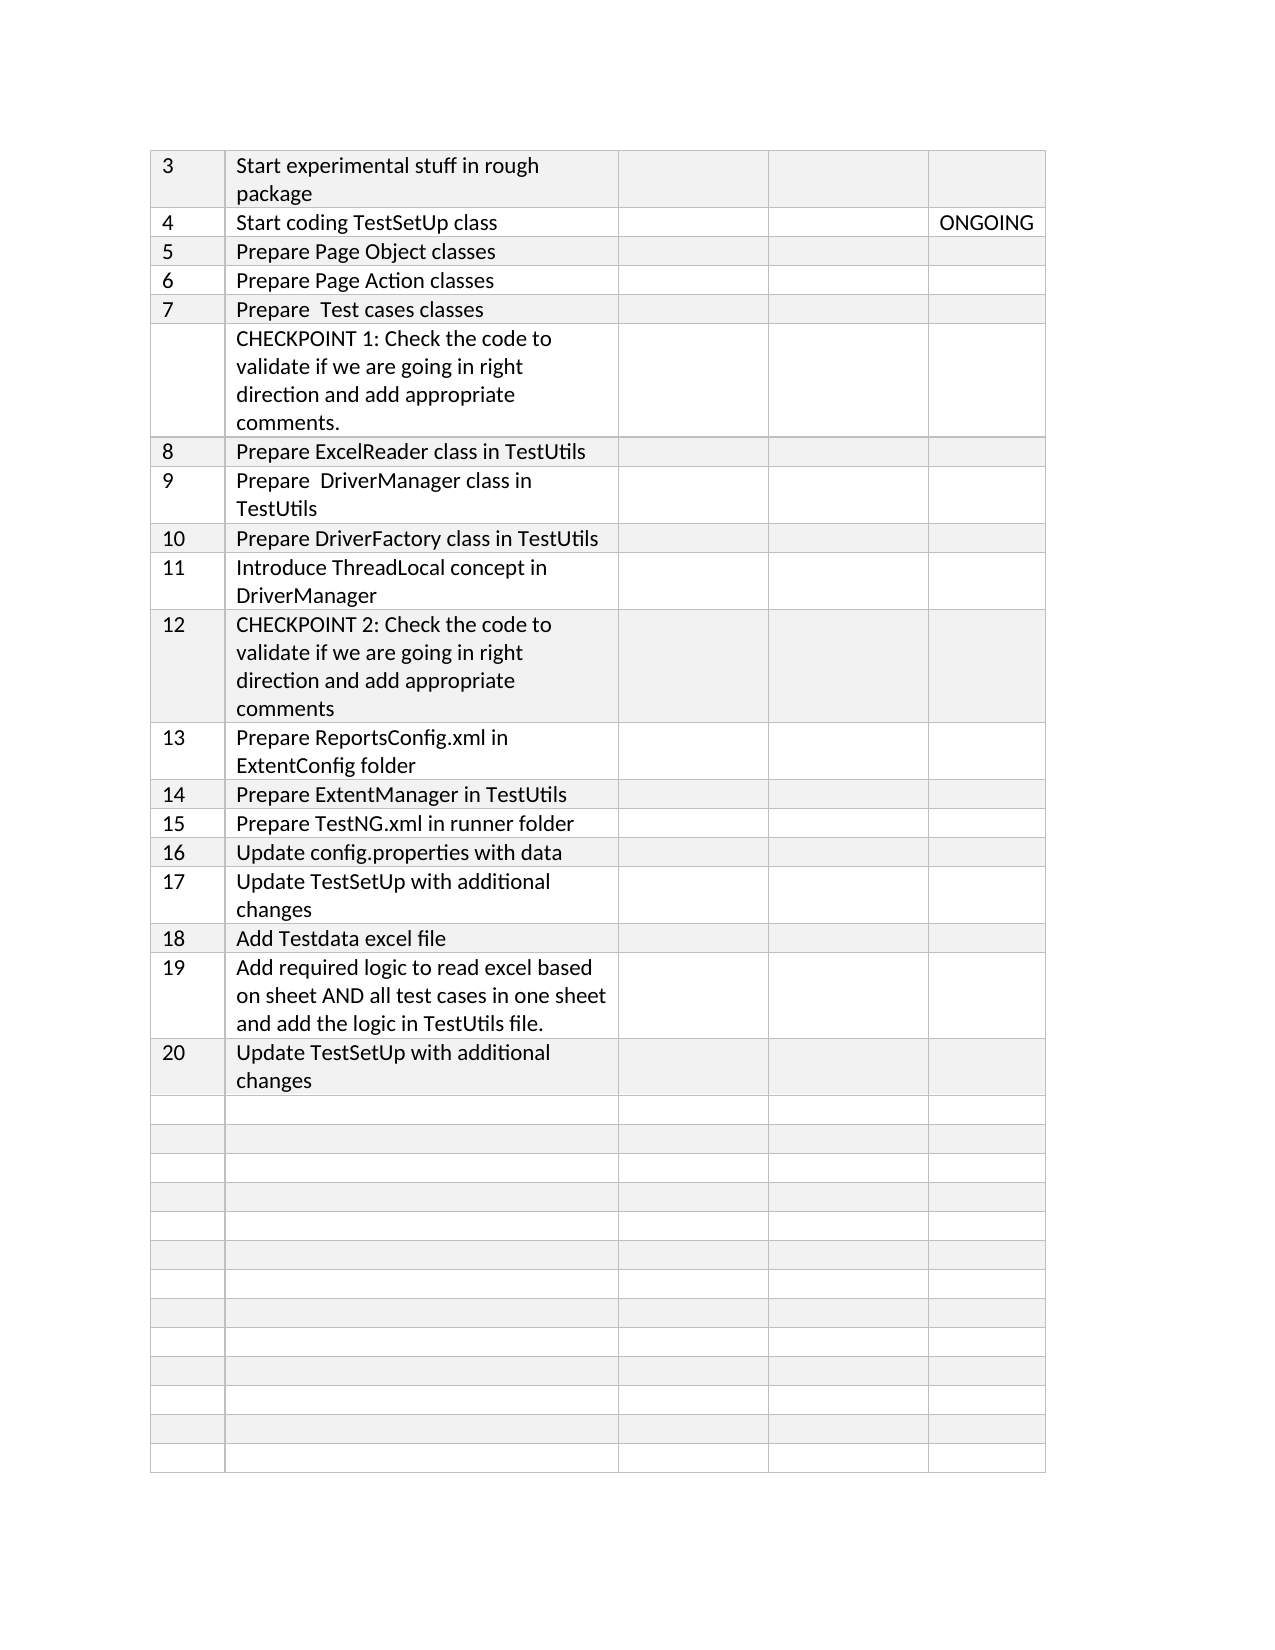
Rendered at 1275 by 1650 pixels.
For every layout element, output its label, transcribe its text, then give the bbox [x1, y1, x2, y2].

table_cell 14 [151, 780, 224, 808]
table_cell [619, 924, 768, 952]
table_cell [769, 1386, 928, 1414]
table_cell [619, 467, 768, 523]
table_cell Prepare DriverManager class in TestUtils [226, 467, 618, 523]
table_cell [619, 780, 768, 808]
table_cell [151, 1212, 224, 1240]
table_cell [619, 1212, 768, 1240]
table_cell [929, 809, 1045, 837]
table_cell [769, 1039, 928, 1094]
table_cell 15 [151, 809, 224, 837]
table_cell [619, 208, 768, 236]
table_cell [151, 1386, 224, 1414]
table_cell [226, 1125, 618, 1153]
table_cell [929, 1328, 1045, 1356]
table_cell [226, 1357, 618, 1385]
table_cell [226, 1241, 618, 1269]
table_cell [619, 1415, 768, 1443]
table_cell [769, 237, 928, 265]
table_cell [929, 1299, 1045, 1327]
table_cell [769, 610, 928, 722]
table_cell [619, 1270, 768, 1298]
table_cell [769, 1212, 928, 1240]
table_cell Introduce ThreadLocal concept in DriverManager [226, 553, 618, 609]
table_cell 3 [151, 151, 224, 207]
table_cell [769, 1125, 928, 1153]
table_cell [769, 1183, 928, 1211]
table_cell [151, 1357, 224, 1385]
table_cell [929, 723, 1045, 779]
table_cell 6 [151, 266, 224, 294]
table_cell 7 [151, 295, 224, 323]
table_cell [769, 151, 928, 207]
table_cell [769, 467, 928, 523]
table_cell [769, 208, 928, 236]
table_cell [151, 1328, 224, 1356]
table_cell [929, 1154, 1045, 1182]
table_cell [151, 1241, 224, 1269]
table_cell [619, 237, 768, 265]
table_cell [769, 1096, 928, 1123]
table_cell [151, 1125, 224, 1153]
table_cell [151, 1183, 224, 1211]
table_cell [619, 553, 768, 609]
table_cell [769, 1270, 928, 1298]
table_cell [769, 438, 928, 466]
table_cell [226, 1444, 618, 1472]
table_cell 20 [151, 1039, 224, 1094]
table_cell [151, 1299, 224, 1327]
table_cell 16 [151, 838, 224, 866]
table_cell [769, 1154, 928, 1182]
table_cell [619, 1299, 768, 1327]
table_cell [929, 1183, 1045, 1211]
table_cell Update config.properties with data [226, 838, 618, 866]
table_cell [929, 924, 1045, 952]
table_cell [769, 1357, 928, 1385]
table_cell 5 [151, 237, 224, 265]
table_cell [929, 524, 1045, 552]
table_cell 9 [151, 467, 224, 523]
table_cell [929, 1444, 1045, 1472]
table_cell [769, 1415, 928, 1443]
table_cell [929, 151, 1045, 207]
table_cell [619, 1096, 768, 1123]
table_cell [929, 1212, 1045, 1240]
table_cell [769, 1299, 928, 1327]
table_cell [619, 953, 768, 1037]
table_cell Start experimental stuff in rough package [226, 151, 618, 207]
table_cell [619, 1444, 768, 1472]
table_cell [769, 1241, 928, 1269]
table_cell [619, 1357, 768, 1385]
table_cell [929, 1386, 1045, 1414]
table_cell [769, 1328, 928, 1356]
table_cell [929, 1039, 1045, 1094]
table_cell [929, 553, 1045, 609]
table_cell [226, 1299, 618, 1327]
table_cell [929, 295, 1045, 323]
table_cell [226, 1212, 618, 1240]
table_cell [929, 1241, 1045, 1269]
table_cell 11 [151, 553, 224, 609]
table_cell [151, 1444, 224, 1472]
table_cell [619, 1241, 768, 1269]
table_cell [929, 324, 1045, 436]
table_cell [769, 1444, 928, 1472]
table_cell [226, 1415, 618, 1443]
table_cell [929, 266, 1045, 294]
table_cell [151, 1154, 224, 1182]
table_cell [929, 953, 1045, 1037]
table_cell Prepare ReportsConfig.xml in ExtentConfig folder [226, 723, 618, 779]
table_cell Prepare TestNG.xml in runner folder [226, 809, 618, 837]
table_cell 17 [151, 867, 224, 923]
table_cell [929, 1125, 1045, 1153]
table_cell [619, 438, 768, 466]
table_cell Prepare ExcelReader class in TestUtils [226, 438, 618, 466]
table_cell [929, 1415, 1045, 1443]
table_cell [226, 1328, 618, 1356]
table_cell [769, 924, 928, 952]
table_cell [619, 295, 768, 323]
table_cell [619, 1386, 768, 1414]
table_cell Prepare Test cases classes [226, 295, 618, 323]
table_cell Prepare ExtentManager in TestUtils [226, 780, 618, 808]
table_cell [226, 1270, 618, 1298]
table_cell [929, 780, 1045, 808]
table_cell [929, 1357, 1045, 1385]
table_cell ONGOING [929, 208, 1045, 236]
table_cell Prepare Page Object classes [226, 237, 618, 265]
table_cell [226, 1096, 618, 1123]
table_cell [619, 324, 768, 436]
table_cell Add required logic to read excel based on sheet AND all test cases in one sheet and add the logic in TestUtils file. [226, 953, 618, 1037]
table_cell [619, 838, 768, 866]
table_cell [929, 467, 1045, 523]
table_cell Add Testdata excel file [226, 924, 618, 952]
table_cell [929, 237, 1045, 265]
table_cell [769, 838, 928, 866]
table_cell [619, 723, 768, 779]
table_cell [769, 867, 928, 923]
table_cell [151, 1415, 224, 1443]
table_cell 10 [151, 524, 224, 552]
table_cell [769, 295, 928, 323]
table_cell [226, 1154, 618, 1182]
table_cell 12 [151, 610, 224, 722]
table_cell [619, 266, 768, 294]
table_cell 18 [151, 924, 224, 952]
table_cell [226, 1183, 618, 1211]
table_cell [929, 610, 1045, 722]
table_cell [619, 610, 768, 722]
table_cell [151, 1270, 224, 1298]
table_cell [769, 266, 928, 294]
table_cell Start coding TestSetUp class [226, 208, 618, 236]
table_cell [769, 780, 928, 808]
table_cell [151, 324, 224, 436]
table_cell [929, 438, 1045, 466]
table_cell [929, 1270, 1045, 1298]
table_cell [769, 324, 928, 436]
table_cell CHECKPOINT 1: Check the code to validate if we are going in right direction and add appropriate comments. [226, 324, 618, 436]
table_cell Prepare Page Action classes [226, 266, 618, 294]
table_cell [619, 867, 768, 923]
table_cell [769, 953, 928, 1037]
table_cell 8 [151, 438, 224, 466]
table_cell [151, 1096, 224, 1123]
table_cell 4 [151, 208, 224, 236]
table_cell 19 [151, 953, 224, 1037]
table_cell [619, 151, 768, 207]
table_cell [619, 1125, 768, 1153]
table_cell [619, 524, 768, 552]
table_cell Prepare DriverFactory class in TestUtils [226, 524, 618, 552]
table_cell CHECKPOINT 2: Check the code to validate if we are going in right direction and add appropriate comments [226, 610, 618, 722]
table_cell [619, 1154, 768, 1182]
table_cell [929, 838, 1045, 866]
table_cell [769, 553, 928, 609]
table_cell [769, 723, 928, 779]
table_cell [929, 1096, 1045, 1123]
table_cell [769, 809, 928, 837]
table_cell [619, 1328, 768, 1356]
table_cell [619, 809, 768, 837]
table_cell [619, 1039, 768, 1094]
table_cell [769, 524, 928, 552]
table_cell Update TestSetUp with additional changes [226, 867, 618, 923]
table_cell [619, 1183, 768, 1211]
table_cell [929, 867, 1045, 923]
table_cell 13 [151, 723, 224, 779]
table_cell Update TestSetUp with additional changes [226, 1039, 618, 1094]
table_cell [226, 1386, 618, 1414]
